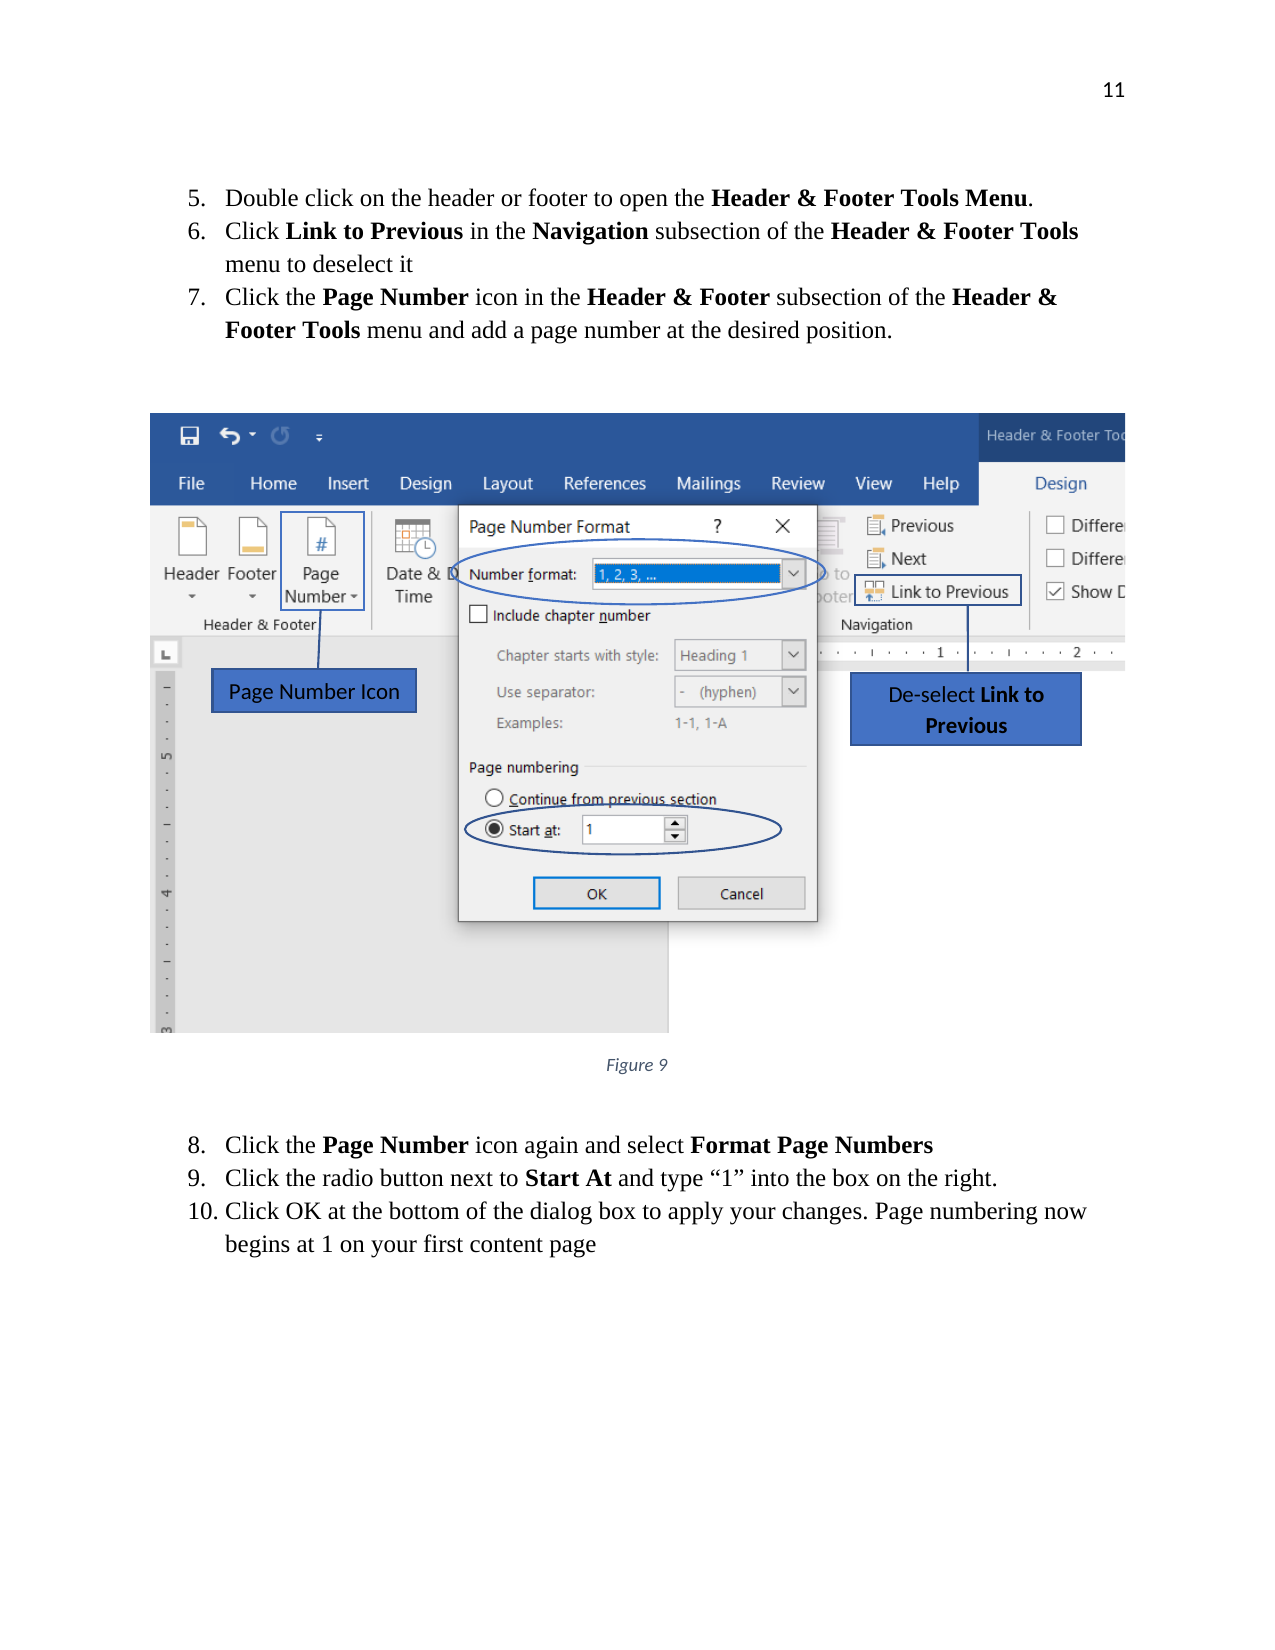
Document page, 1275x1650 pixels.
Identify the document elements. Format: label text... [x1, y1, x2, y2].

picture [150, 413, 1125, 1033]
list Click the radio button next to Start At and type “1” into the box on the right. [187, 1163, 1125, 1192]
list Click OK at the bottom of the dialog box to apply your changes. Page numbering now begins at 1 on your first content page [187, 1196, 1125, 1258]
list Double click on the header or footer to open the Header & Footer Tools Menu. [187, 183, 1125, 212]
list Click Link to Previous in the Navigation subsection of the Header & Footer Tools menu to deselect it [187, 216, 1125, 278]
list Click the Page Number icon in the Header & Footer subsection of the Header & Footer Tools menu and add a page number at the desired position. [187, 282, 1125, 344]
list Click the Page Number icon again and select Format Page Numbers [187, 1130, 1125, 1158]
